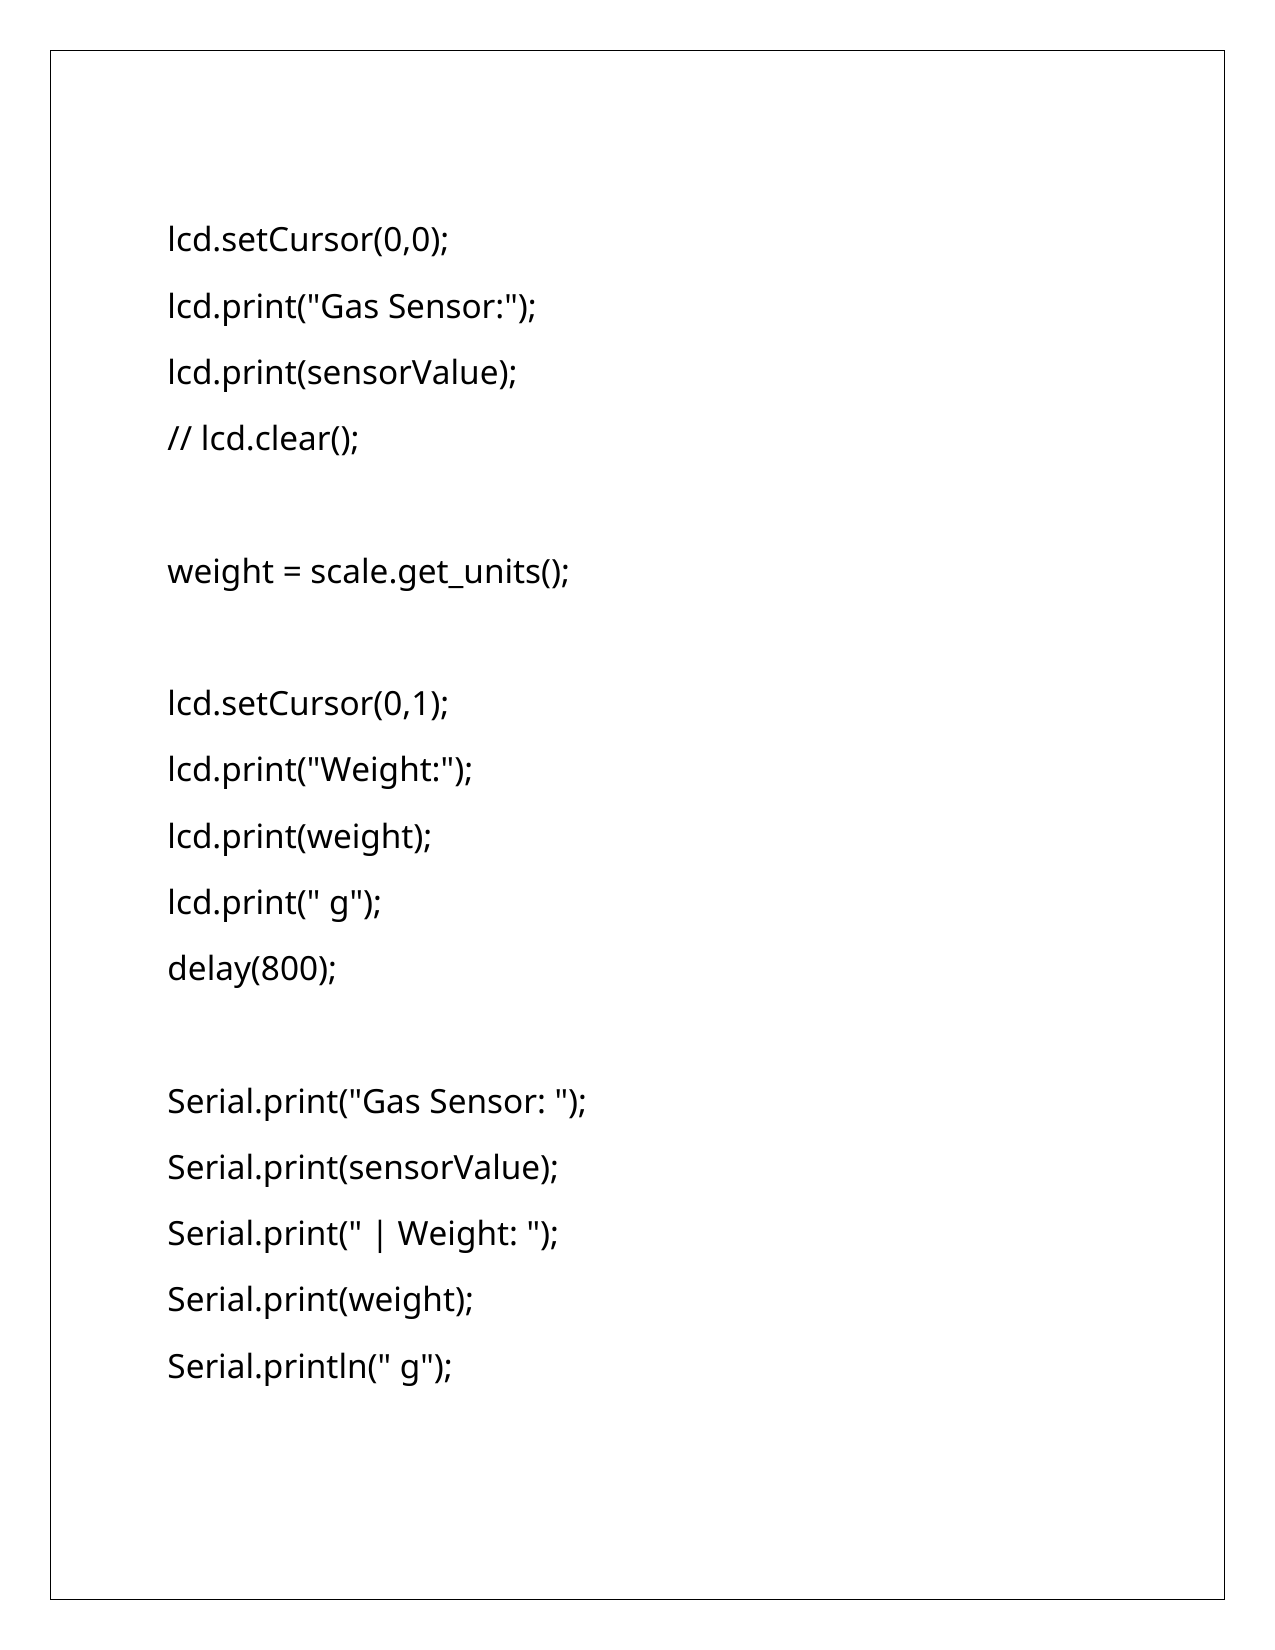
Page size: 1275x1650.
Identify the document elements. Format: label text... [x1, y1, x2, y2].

text delay(800); [150, 945, 1125, 990]
text lcd.print("Weight:"); [150, 746, 1125, 792]
text lcd.print("Gas Sensor:"); [150, 282, 1125, 328]
text Serial.print(sensorValue); [150, 1144, 1125, 1189]
text Serial.print(" | Weight: "); [150, 1210, 1125, 1255]
text lcd.setCursor(0,1); [150, 680, 1125, 725]
text lcd.setCursor(0,0); [150, 216, 1125, 262]
text // lcd.clear(); [150, 415, 1125, 460]
text lcd.print(weight); [150, 812, 1125, 858]
text lcd.print(sensorValue); [150, 349, 1125, 394]
text Serial.print(weight); [150, 1276, 1125, 1322]
text Serial.println(" g"); [150, 1342, 1125, 1388]
text Serial.print("Gas Sensor: "); [150, 1077, 1125, 1123]
text weight = scale.get_units(); [150, 547, 1125, 593]
text lcd.print(" g"); [150, 879, 1125, 924]
